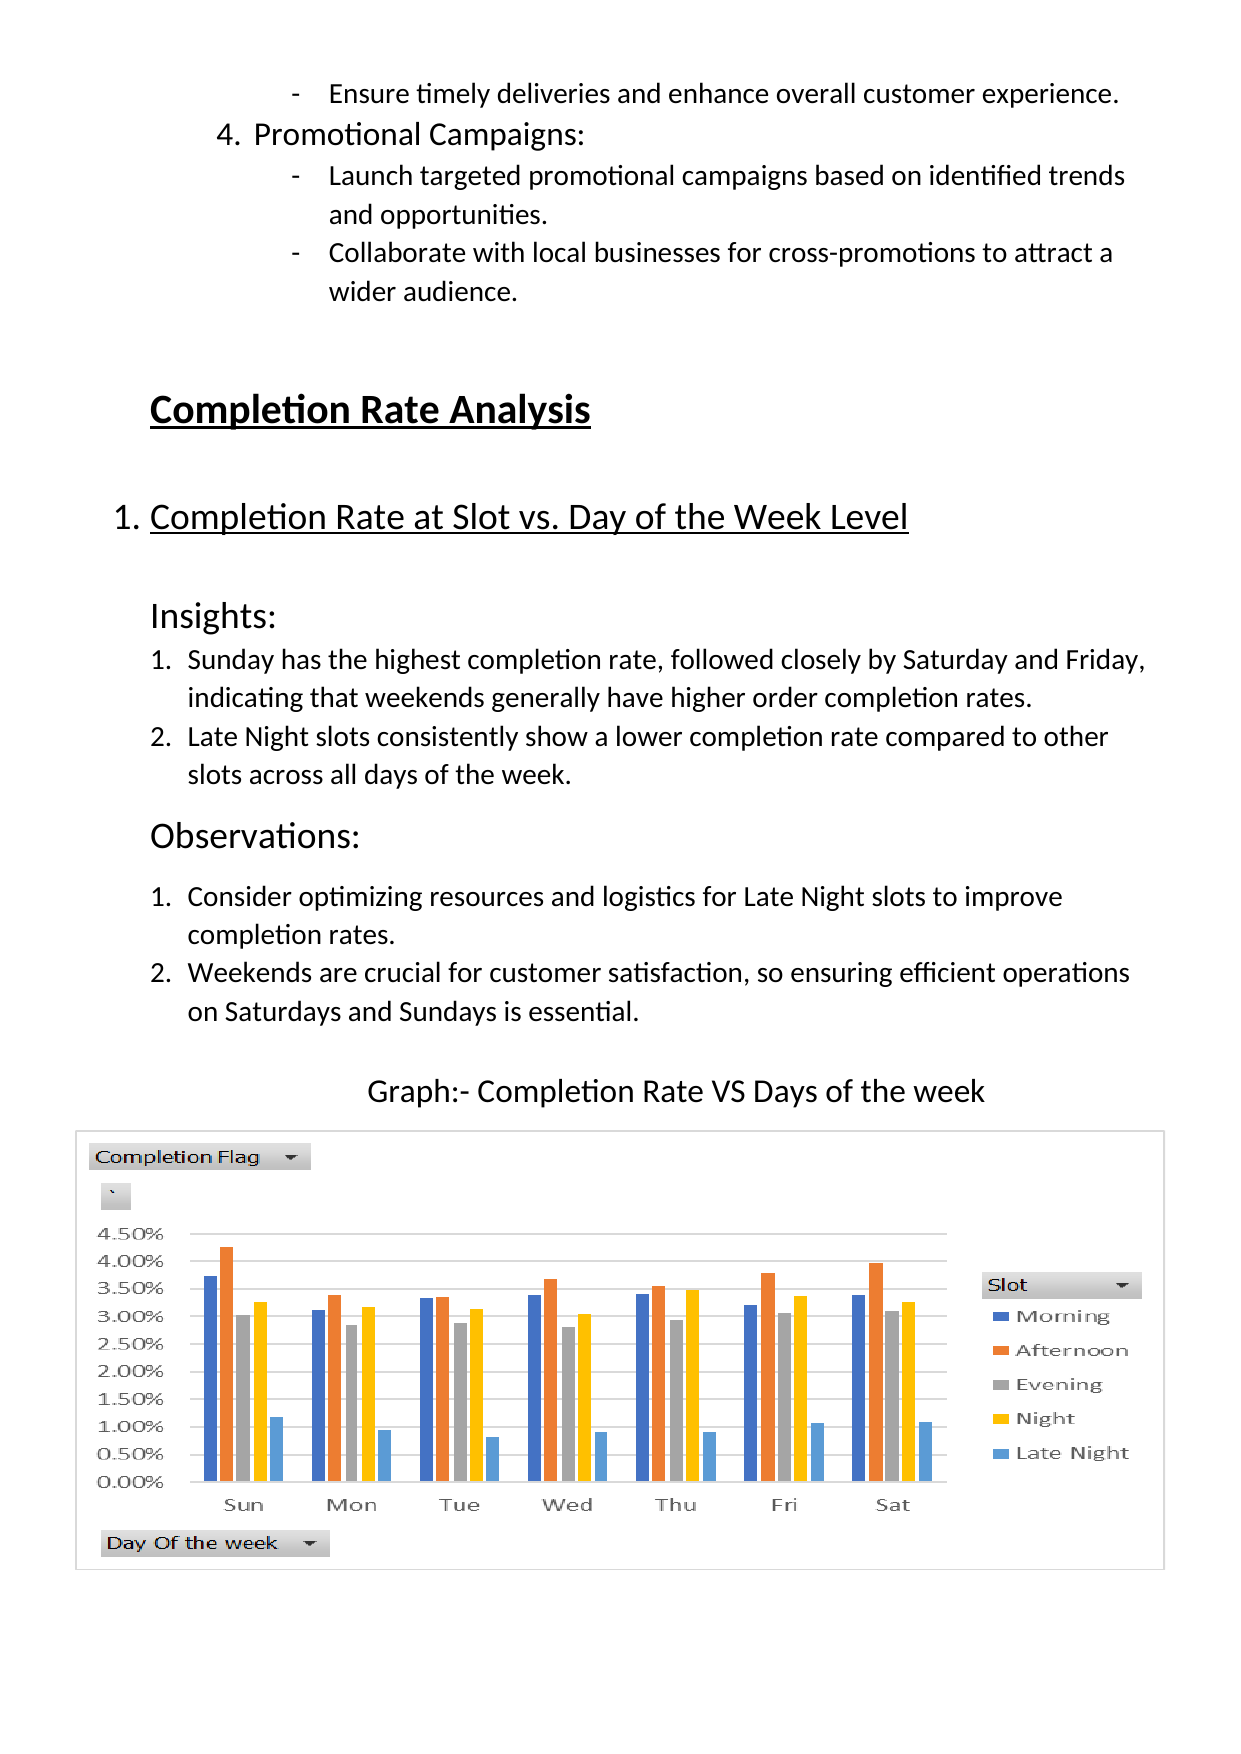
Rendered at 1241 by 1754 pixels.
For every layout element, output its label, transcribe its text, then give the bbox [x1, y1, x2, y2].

list Sunday has the highest completion rate, followed closely by Saturday and Friday, indicating that weekends generally have higher order completion rates. [150, 641, 1165, 715]
text Observations: [150, 812, 1165, 857]
list Completion Rate at Slot vs. Day of the Week Level [112, 493, 1165, 538]
list Launch targeted promotional campaigns based on identified trends and opportunities. [291, 157, 1165, 231]
list Consider optimizing resources and logistics for Late Night slots to improve completion rates. [150, 878, 1165, 952]
picture [75, 1130, 1166, 1570]
list Promotional Campaigns: [216, 113, 1165, 154]
list Weekends are crucial for customer satisfaction, so ensuring efficient operations on Saturdays and Sundays is essential. [150, 954, 1165, 1029]
list Collaborate with local businesses for cross-promotions to attract a wider audience. [291, 234, 1165, 308]
list Ensure timely deliveries and enhance overall customer experience. [291, 75, 1165, 111]
list Completion Rate Analysis [150, 383, 1165, 434]
list Late Night slots consistently show a lower completion rate compared to other slots across all days of the week. [150, 718, 1165, 792]
list Graph:- Completion Rate VS Days of the week [187, 1070, 1165, 1111]
list Insights: [150, 592, 1165, 637]
